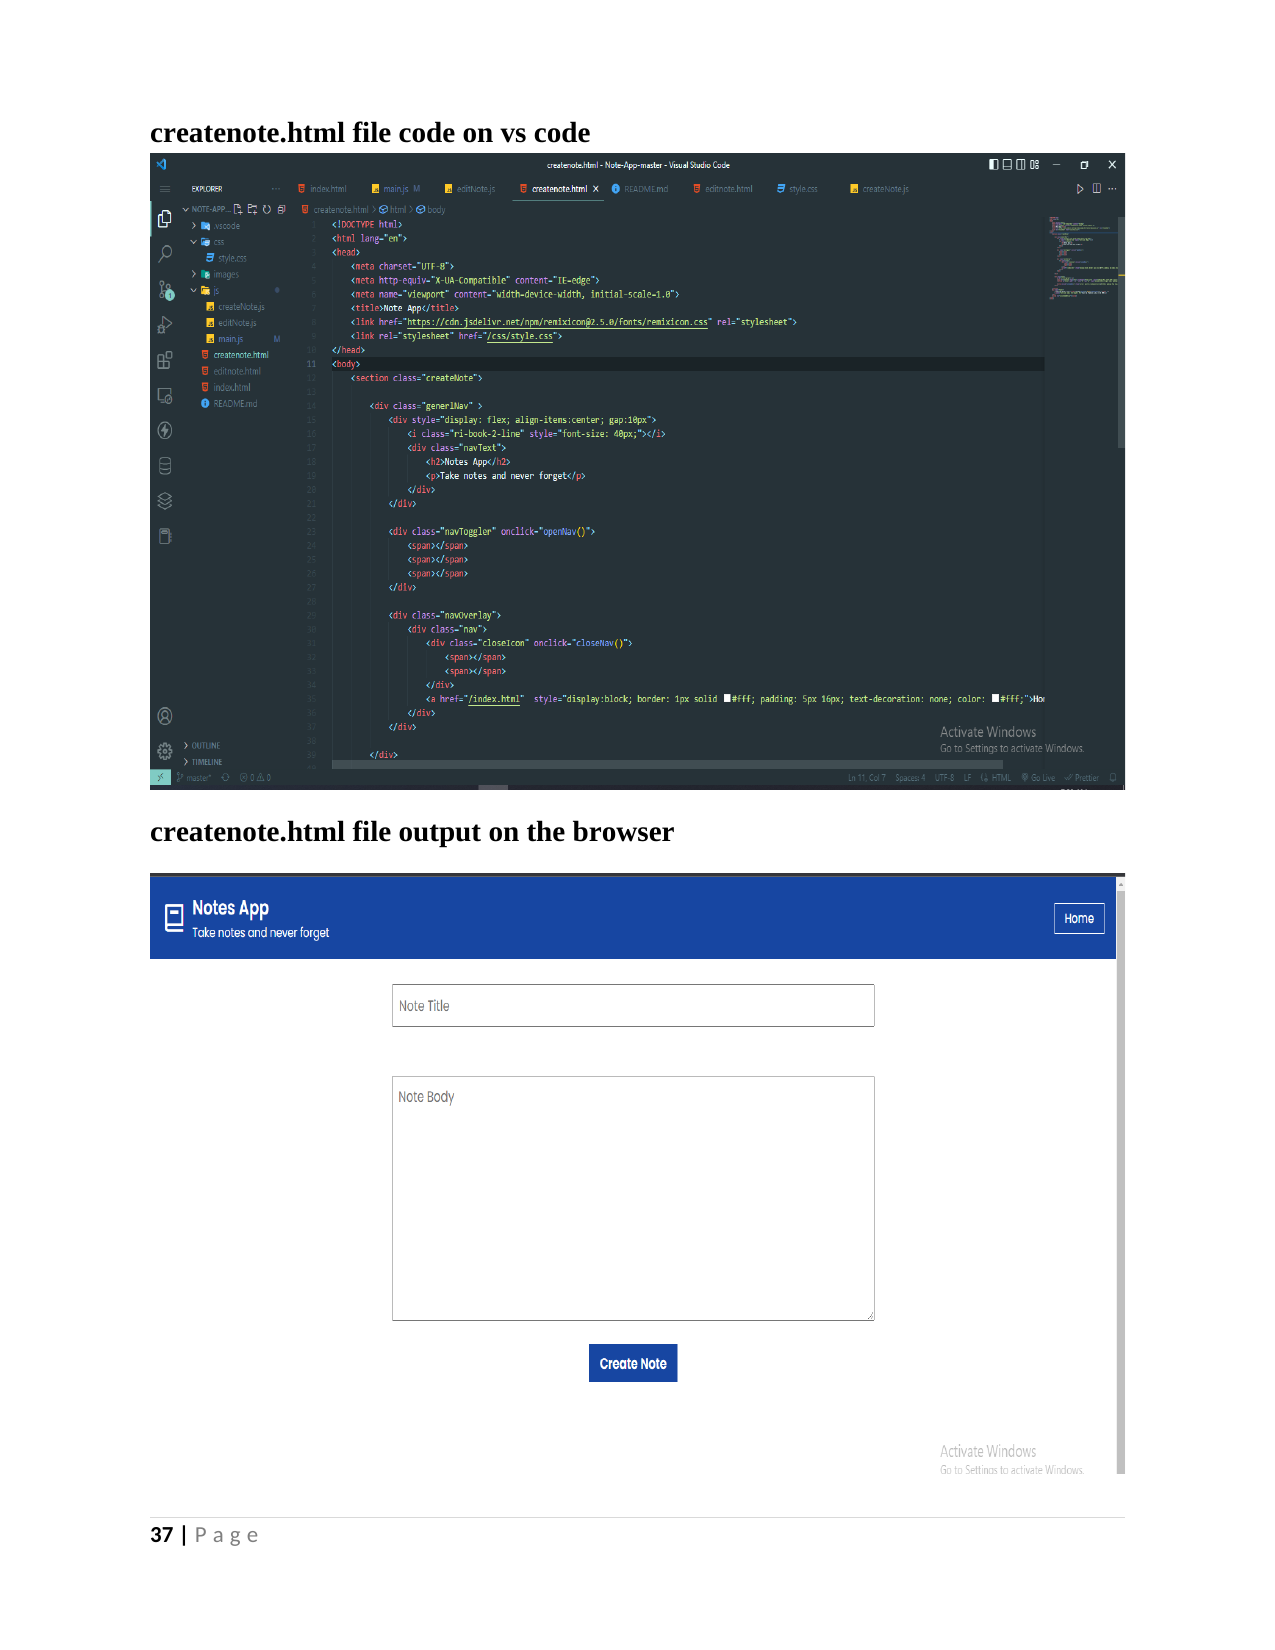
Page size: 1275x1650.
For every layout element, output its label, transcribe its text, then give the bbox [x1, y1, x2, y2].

picture [150, 873, 1125, 1474]
text createnote.html file output on the browser [150, 814, 1125, 848]
text createnote.html file code on vs code [150, 116, 1125, 153]
picture [150, 153, 1125, 790]
